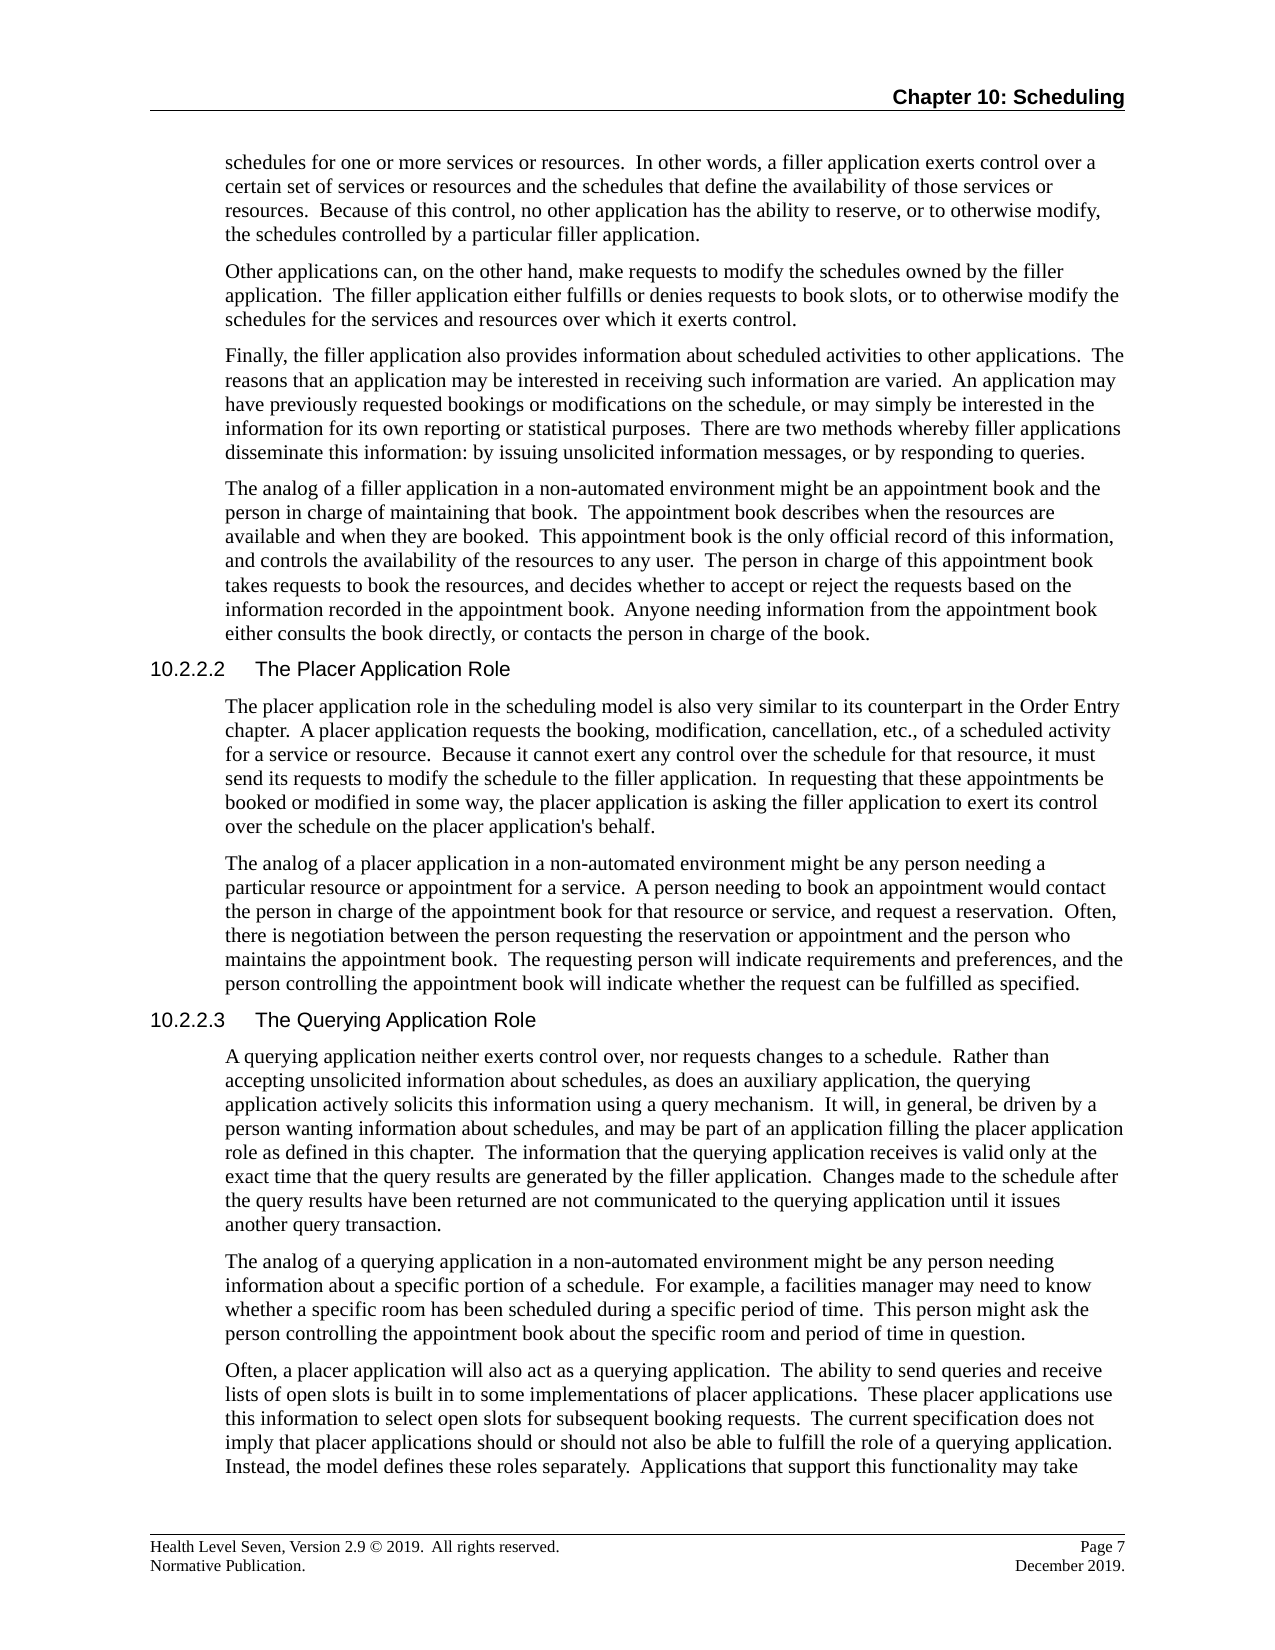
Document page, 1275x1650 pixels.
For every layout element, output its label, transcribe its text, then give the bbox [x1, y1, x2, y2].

subtitle The Placer Application Role [150, 657, 1125, 681]
text The analog of a filler application in a non-automated environment might be an appointment book and the person in charge of maintaining that book. The appointment book describes when the resources are available and when they are booked. This appointment book is the only official record of this information, and controls the availability of the resources to any user. The person in charge of this appointment book takes requests to book the resources, and decides whether to accept or reject the requests based on the information recorded in the appointment book. Anyone needing information from the appointment book either consults the book directly, or contacts the person in charge of the book. [225, 476, 1125, 645]
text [225, 150, 1125, 246]
text The placer application role in the scheduling model is also very similar to its counterpart in the Order Entry chapter. A placer application requests the booking, modification, cancellation, etc., of a scheduled activity for a service or resource. Because it cannot exert any control over the schedule for that resource, it must send its requests to modify the schedule to the filler application. In requesting that these appointments be booked or modified in some way, the placer application is asking the filler application to exert its control over the schedule on the placer application's behalf. [225, 694, 1125, 838]
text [225, 1358, 1125, 1478]
text The analog of a placer application in a non-automated environment might be any person needing a particular resource or appointment for a service. A person needing to book an appointment would contact the person in charge of the appointment book for that resource or service, and request a reservation. Often, there is negotiation between the person requesting the reservation or appointment and the person who maintains the appointment book. The requesting person will indicate requirements and preferences, and the person controlling the appointment book will indicate whether the request can be fulfilled as specified. [225, 851, 1125, 995]
text Other applications can, on the other hand, make requests to modify the schedules owned by the filler application. The filler application either fulfills or denies requests to book slots, or to otherwise modify the schedules for the services and resources over which it exerts control. [225, 259, 1125, 331]
text A querying application neither exerts control over, nor requests changes to a schedule. Rather than accepting unsolicited information about schedules, as does an auxiliary application, the querying application actively solicits this information using a query mechanism. It will, in general, be driven by a person wanting information about schedules, and may be part of an application filling the placer application role as defined in this chapter. The information that the querying application receives is valid only at the exact time that the query results are generated by the filler application. Changes made to the schedule after the query results have been returned are not communicated to the querying application until it issues another query transaction. [225, 1044, 1125, 1236]
text Finally, the filler application also provides information about scheduled activities to other applications. The reasons that an application may be interested in receiving such information are varied. An application may have previously requested bookings or modifications on the schedule, or may simply be interested in the information for its own reporting or statistical purposes. There are two methods whereby filler applications disseminate this information: by issuing unsolicited information messages, or by responding to queries. [225, 343, 1125, 464]
text The analog of a querying application in a non-automated environment might be any person needing information about a specific portion of a schedule. For example, a facilities manager may need to know whether a specific room has been scheduled during a specific period of time. This person might ask the person controlling the appointment book about the specific room and period of time in question. [225, 1249, 1125, 1345]
subtitle The Querying Application Role [150, 1007, 1125, 1031]
